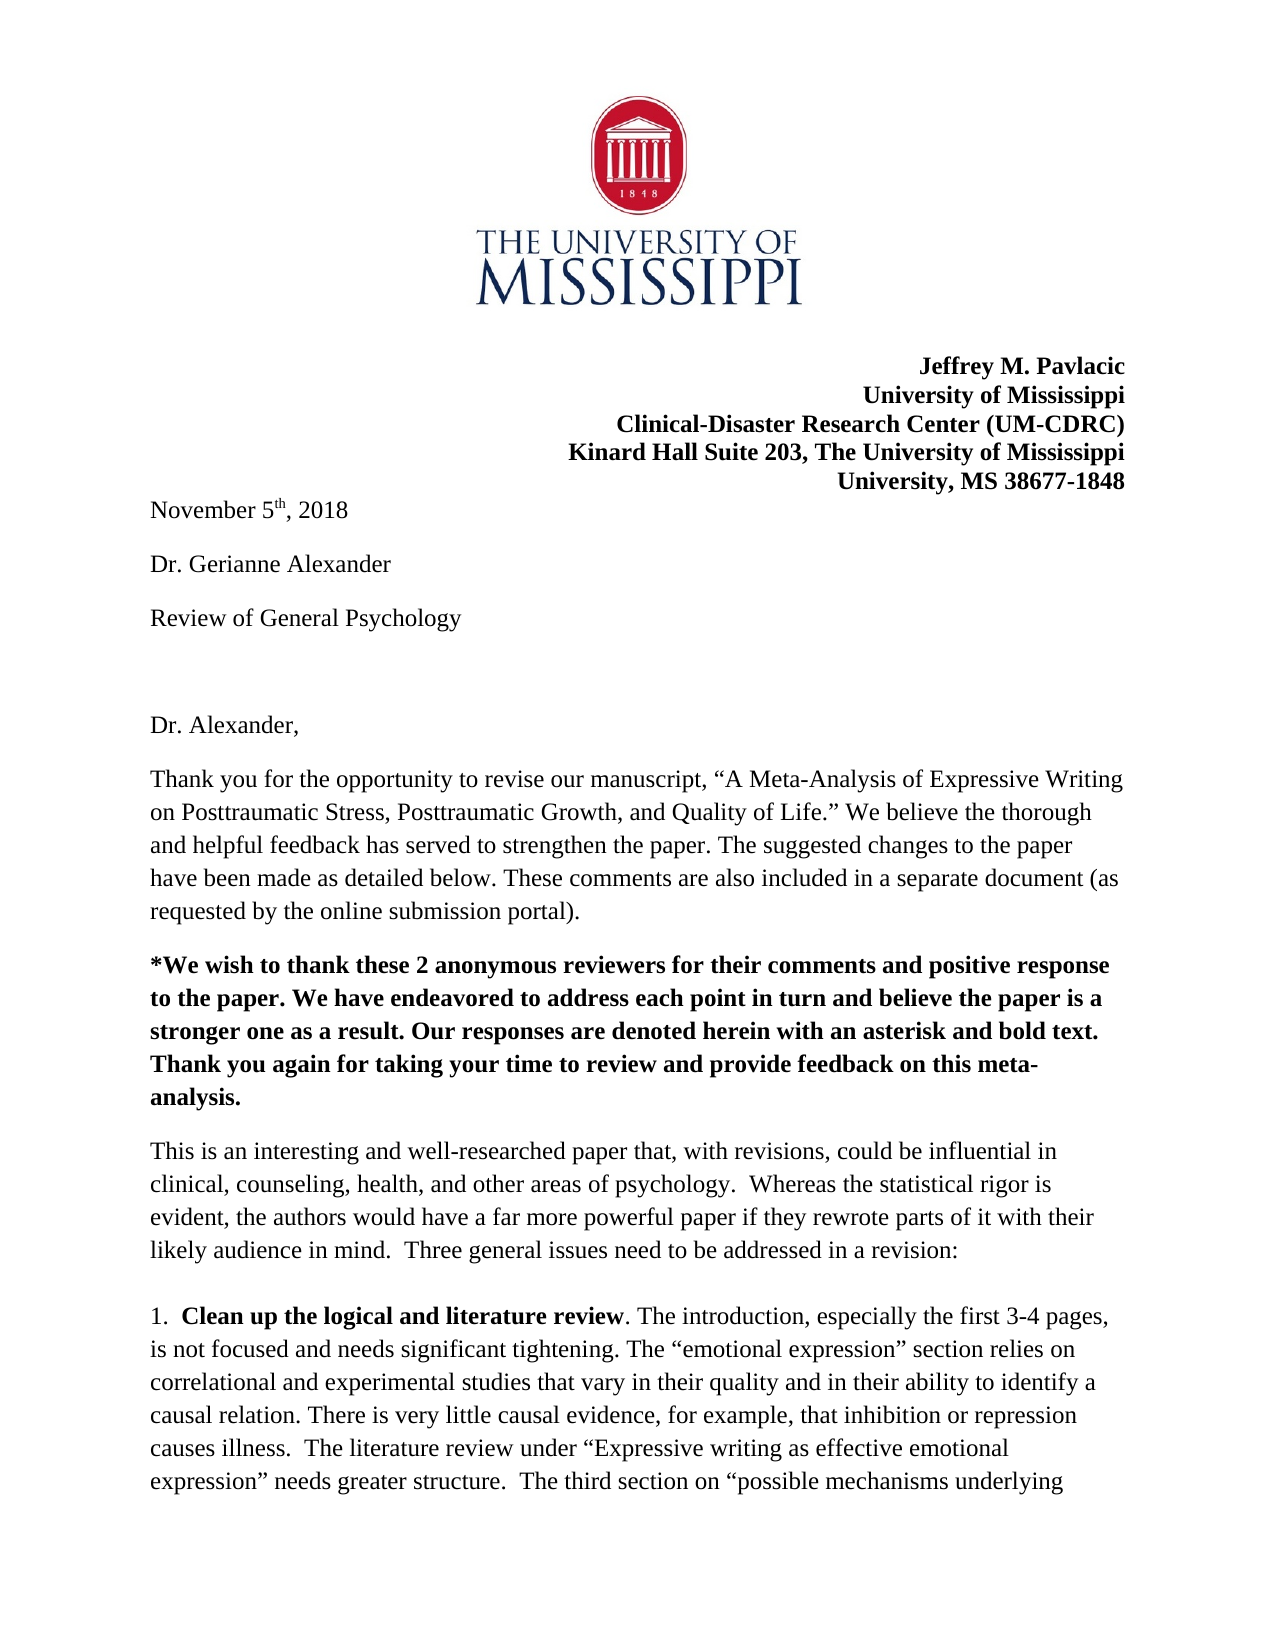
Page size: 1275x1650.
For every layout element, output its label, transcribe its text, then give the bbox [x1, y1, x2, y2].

text *We wish to thank these 2 anonymous reviewers for their comments and positive response to the paper. We have endeavored to address each point in turn and believe the paper is a stronger one as a result. Our responses are denoted herein with an asterisk and bold text. Thank you again for taking your time to review and provide feedback on this meta-analysis. [150, 950, 1125, 1111]
text November 5th, 2018 [150, 495, 1125, 524]
text Review of General Psychology [150, 603, 1125, 631]
text Jeffrey M. Pavlacic University of Mississippi Clinical-Disaster Research Center (UM-CDRC) [150, 351, 1125, 437]
text This is an interesting and well-researched paper that, with revisions, could be influential in clinical, counseling, health, and other areas of psychology. Whereas the statistical rigor is evident, the authors would have a far more powerful paper if they rewrote parts of it with their likely audience in mind. Three general issues need to be addressed in a revision: [150, 1136, 1125, 1264]
picture [448, 75, 827, 336]
text Dr. Alexander, [150, 710, 1125, 739]
text Thank you for the opportunity to revise our manuscript, “A Meta-Analysis of Expressive Writing on Posttraumatic Stress, Posttraumatic Growth, and Quality of Life.” We believe the thorough and helpful feedback has served to strengthen the paper. The suggested changes to the paper have been made as detailed below. These comments are also included in a separate document (as requested by the online submission portal). [150, 764, 1125, 925]
text Dr. Gerianne Alexander [150, 549, 1125, 578]
text Kinard Hall Suite 203, The University of Mississippi [150, 437, 1125, 466]
text University, MS 38677-1848 [150, 466, 1125, 495]
